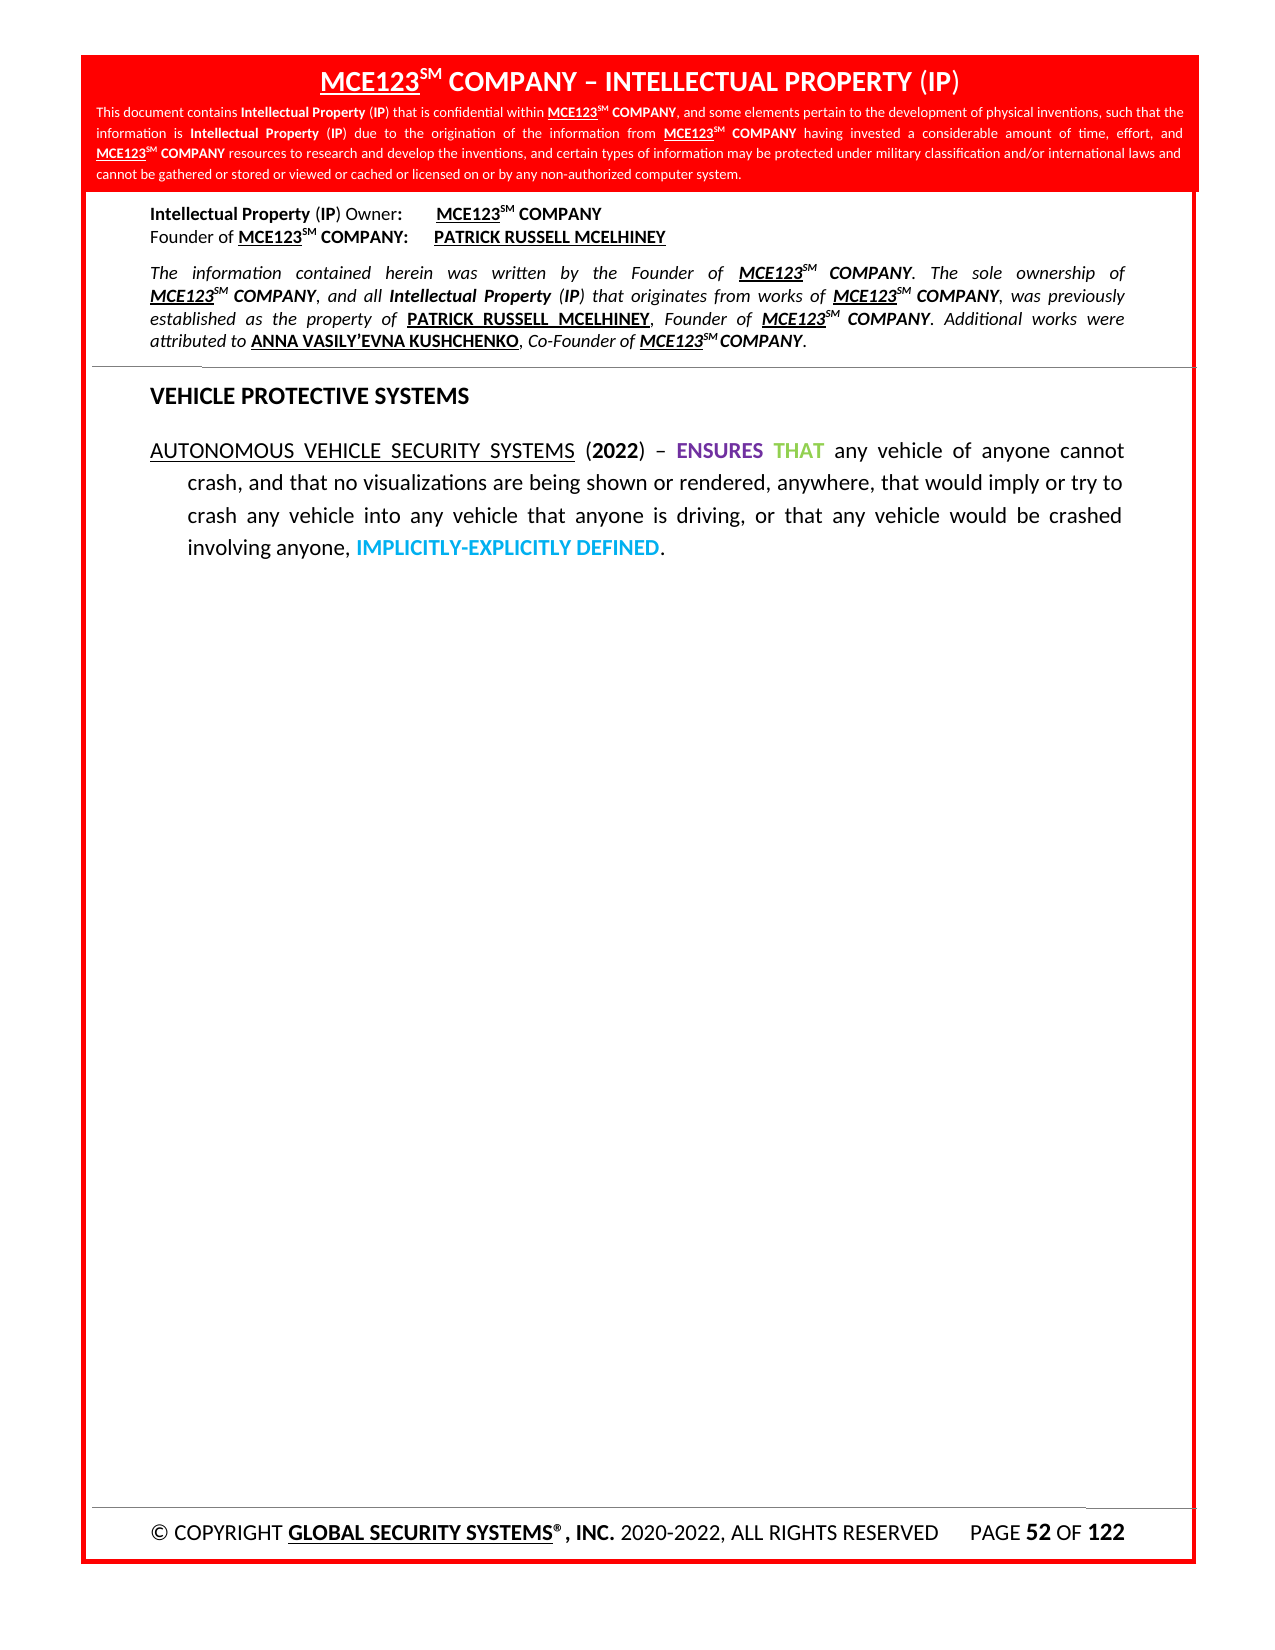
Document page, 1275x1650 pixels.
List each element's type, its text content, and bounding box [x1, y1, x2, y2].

text AUTONOMOUS VEHICLE SECURITY SYSTEMS (2022) – ENSURES THAT any vehicle of anyone cannot crash, and that no visualizations are being shown or rendered, anywhere, that would imply or try to crash any vehicle into any vehicle that anyone is driving, or that any vehicle would be crashed involving anyone, IMPLICITLY-EXPLICITLY DEFINED. [150, 436, 1125, 561]
text VEHICLE PROTECTIVE SYSTEMS [150, 381, 1125, 411]
